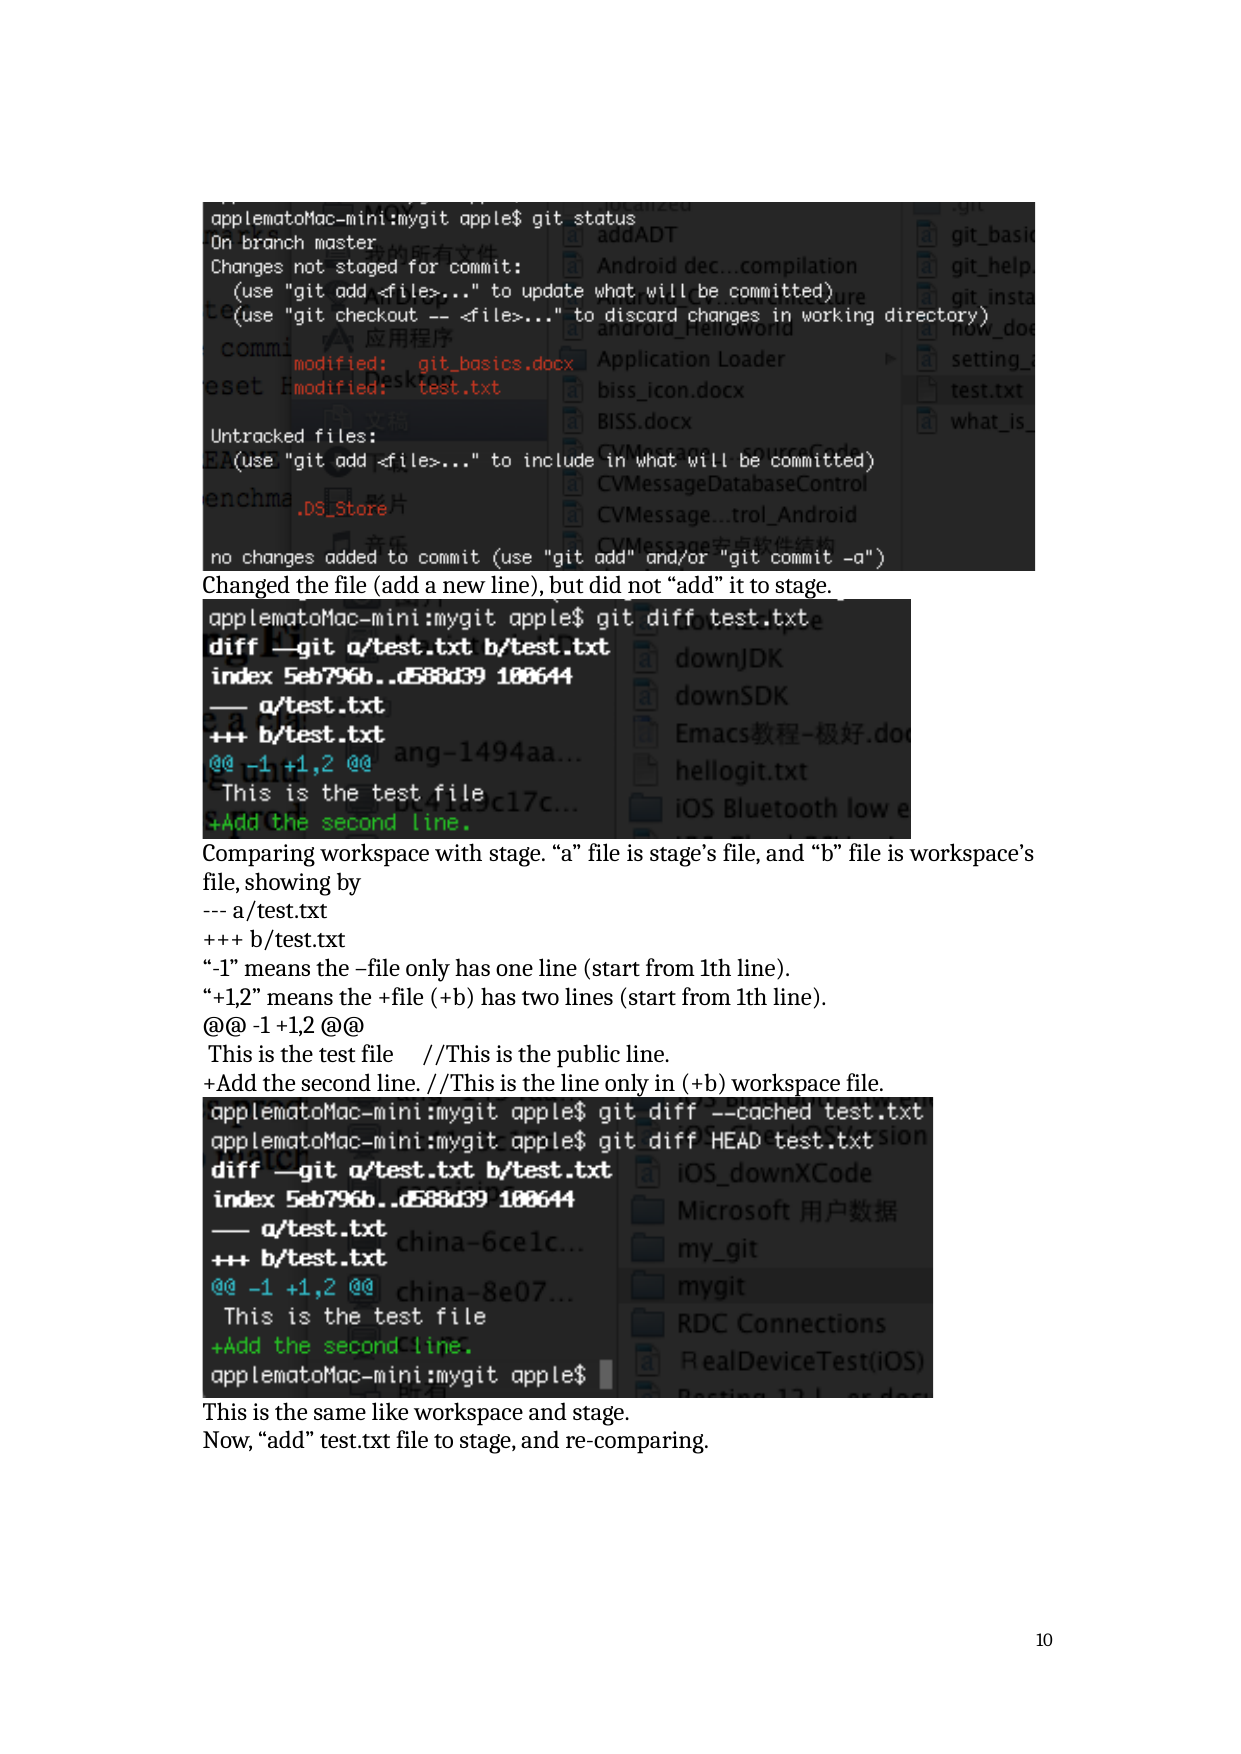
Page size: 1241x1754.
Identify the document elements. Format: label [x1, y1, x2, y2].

picture [202, 1097, 934, 1398]
picture [202, 202, 1035, 571]
picture [202, 599, 911, 839]
